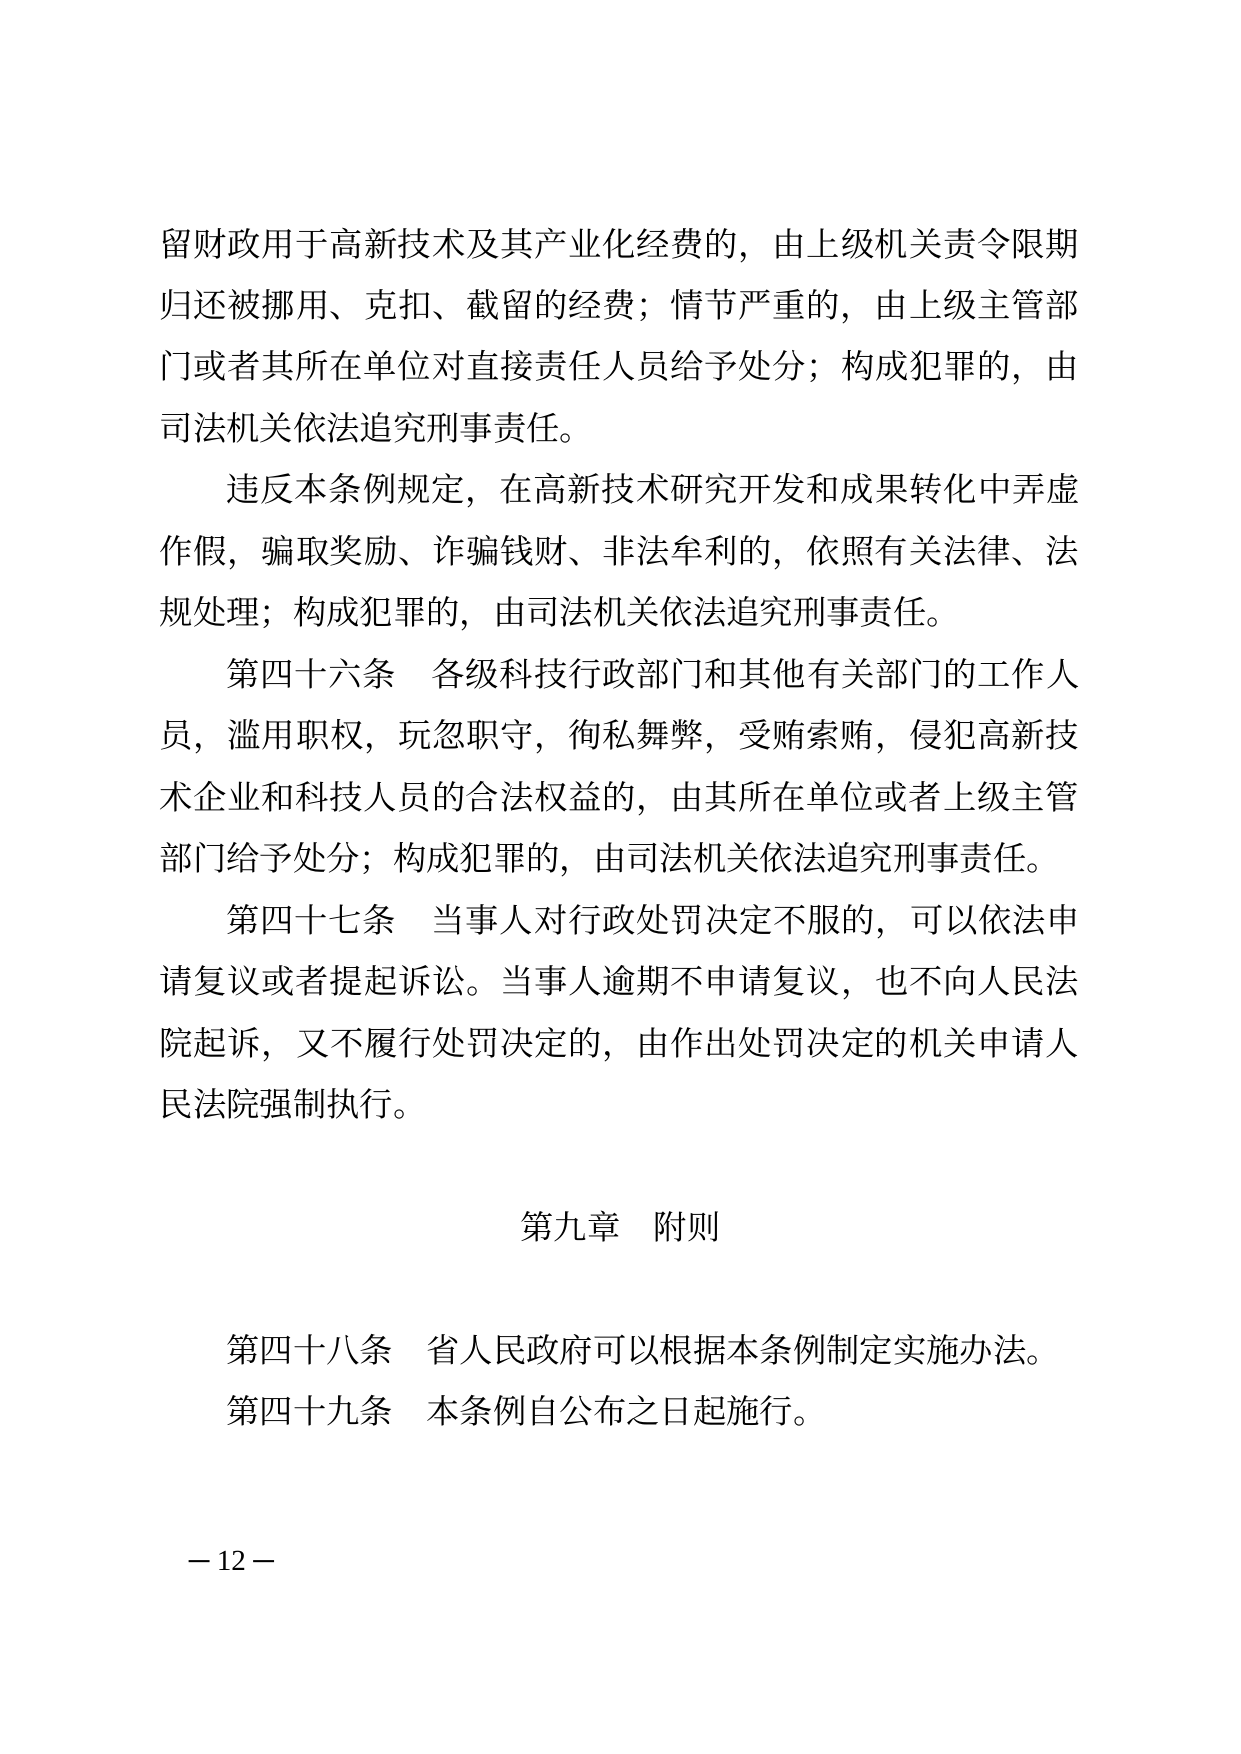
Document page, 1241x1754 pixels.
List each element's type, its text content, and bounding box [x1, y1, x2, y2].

text 第四十九条 本条例自公布之日起施行。 [159, 1374, 1081, 1436]
text 第四十八条 省人民政府可以根据本条例制定实施办法。 [159, 1313, 1081, 1374]
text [159, 207, 1081, 453]
text 第四十七条 当事人对行政处罚决定不服的，可以依法申请复议或者提起诉讼。当事人逾期不申请复议，也不向人民法院起诉，又不履行处罚决定的，由作出处罚决定的机关申请人民法院强制执行。 [159, 883, 1081, 1129]
text 第四十六条 各级科技行政部门和其他有关部门的工作人员，滥用职权，玩忽职守，徇私舞弊，受贿索贿，侵犯高新技术企业和科技人员的合法权益的，由其所在单位或者上级主管部门给予处分；构成犯罪的，由司法机关依法追究刑事责任。 [159, 637, 1081, 883]
text 违反本条例规定，在高新技术研究开发和成果转化中弄虚作假，骗取奖励、诈骗钱财、非法牟利的，依照有关法律、法规处理；构成犯罪的，由司法机关依法追究刑事责任。 [159, 453, 1081, 637]
text 第九章 附则 [159, 1190, 1081, 1252]
